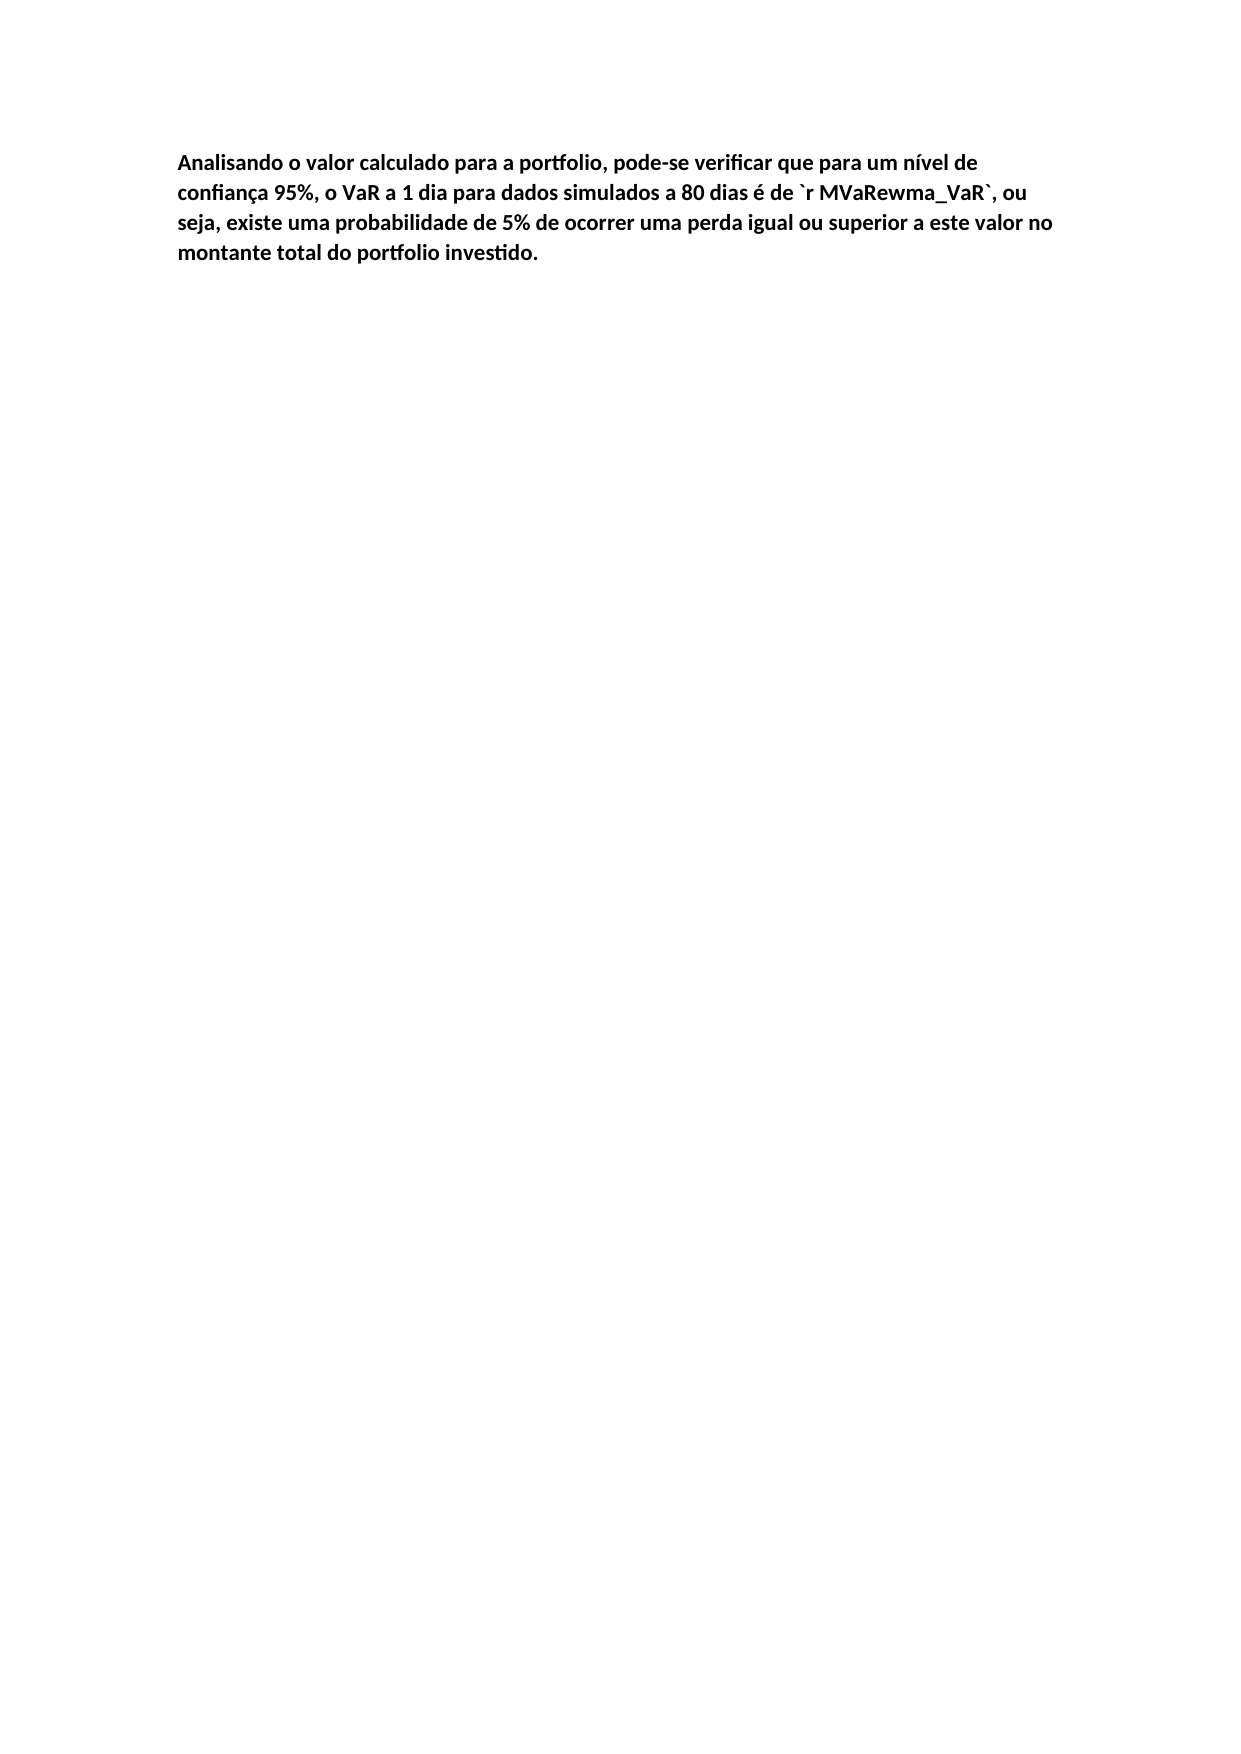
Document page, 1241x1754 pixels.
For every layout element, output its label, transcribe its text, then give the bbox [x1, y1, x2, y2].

text Analisando o valor calculado para a portfolio, pode-se verificar que para um nível de confiança 95%, o VaR a 1 dia para dados simulados a 80 dias é de `r MVaRewma_VaR`, ou seja, existe uma probabilidade de 5% de ocorrer uma perda igual ou superior a este valor no montante total do portfolio investido. [177, 148, 1063, 266]
